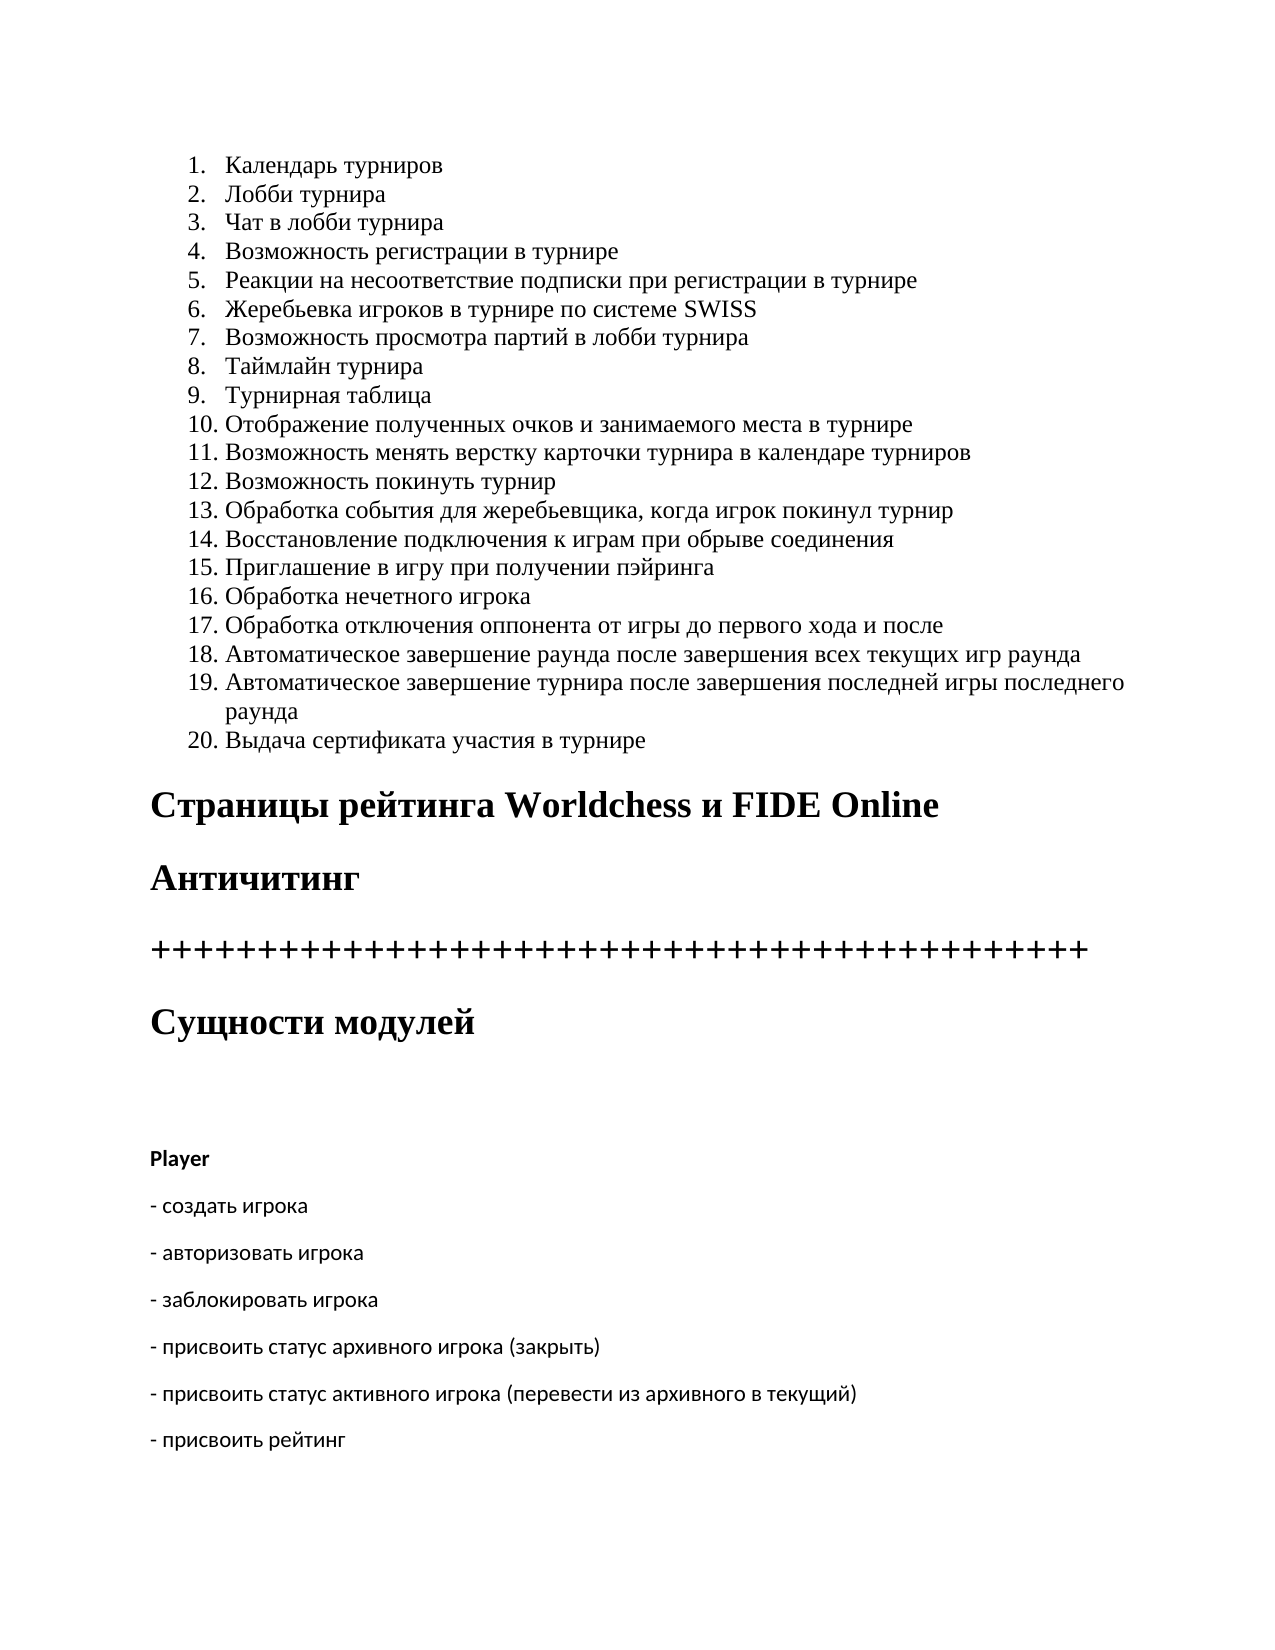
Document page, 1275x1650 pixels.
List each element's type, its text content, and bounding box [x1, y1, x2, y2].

text - заблокировать игрока [150, 1285, 1125, 1313]
list Автоматическое завершение раунда после завершения всех текущих игр раунда [187, 639, 1125, 667]
list Выдача сертификата участия в турнире [187, 725, 1125, 754]
list Восстановление подключения к играм при обрыве соединения [187, 524, 1125, 552]
list Турнирная таблица [187, 380, 1125, 409]
list Таймлайн турнира [187, 351, 1125, 380]
list Лобби турнира [187, 179, 1125, 207]
text - присвоить рейтинг [150, 1426, 1125, 1454]
text Античитинг [150, 855, 1125, 898]
list Возможность менять верстку карточки турнира в календаре турниров [187, 437, 1125, 466]
list Возможность просмотра партий в лобби турнира [187, 322, 1125, 351]
text - присвоить статус архивного игрока (закрыть) [150, 1332, 1125, 1360]
text - создать игрока [150, 1191, 1125, 1219]
list Автоматическое завершение турнира после завершения последней игры последнего раунда [187, 667, 1125, 725]
text Страницы рейтинга Worldchess и FIDE Online [150, 783, 1125, 826]
list Возможность покинуть турнир [187, 466, 1125, 495]
list Календарь турниров [187, 150, 1125, 179]
list Обработка события для жеребьевщика, когда игрок покинул турнир [187, 495, 1125, 524]
list Реакции на несоответствие подписки при регистрации в турнире [187, 265, 1125, 294]
text - авторизовать игрока [150, 1238, 1125, 1266]
text - присвоить статус активного игрока (перевести из архивного в текущий) [150, 1379, 1125, 1407]
list Возможность регистрации в турнире [187, 236, 1125, 265]
list Обработка нечетного игрока [187, 581, 1125, 610]
list Приглашение в игру при получении пэйринга [187, 552, 1125, 581]
text ++++++++++++++++++++++++++++++++++++++++++++ [150, 927, 1125, 971]
list Жеребьевка игроков в турнире по системе SWISS [187, 294, 1125, 322]
text Player [150, 1144, 1125, 1172]
list Отображение полученных очков и занимаемого места в турнире [187, 409, 1125, 437]
text Сущности модулей [150, 1000, 1125, 1043]
list Обработка отключения оппонента от игры до первого хода и после [187, 610, 1125, 639]
list Чат в лобби турнира [187, 207, 1125, 236]
